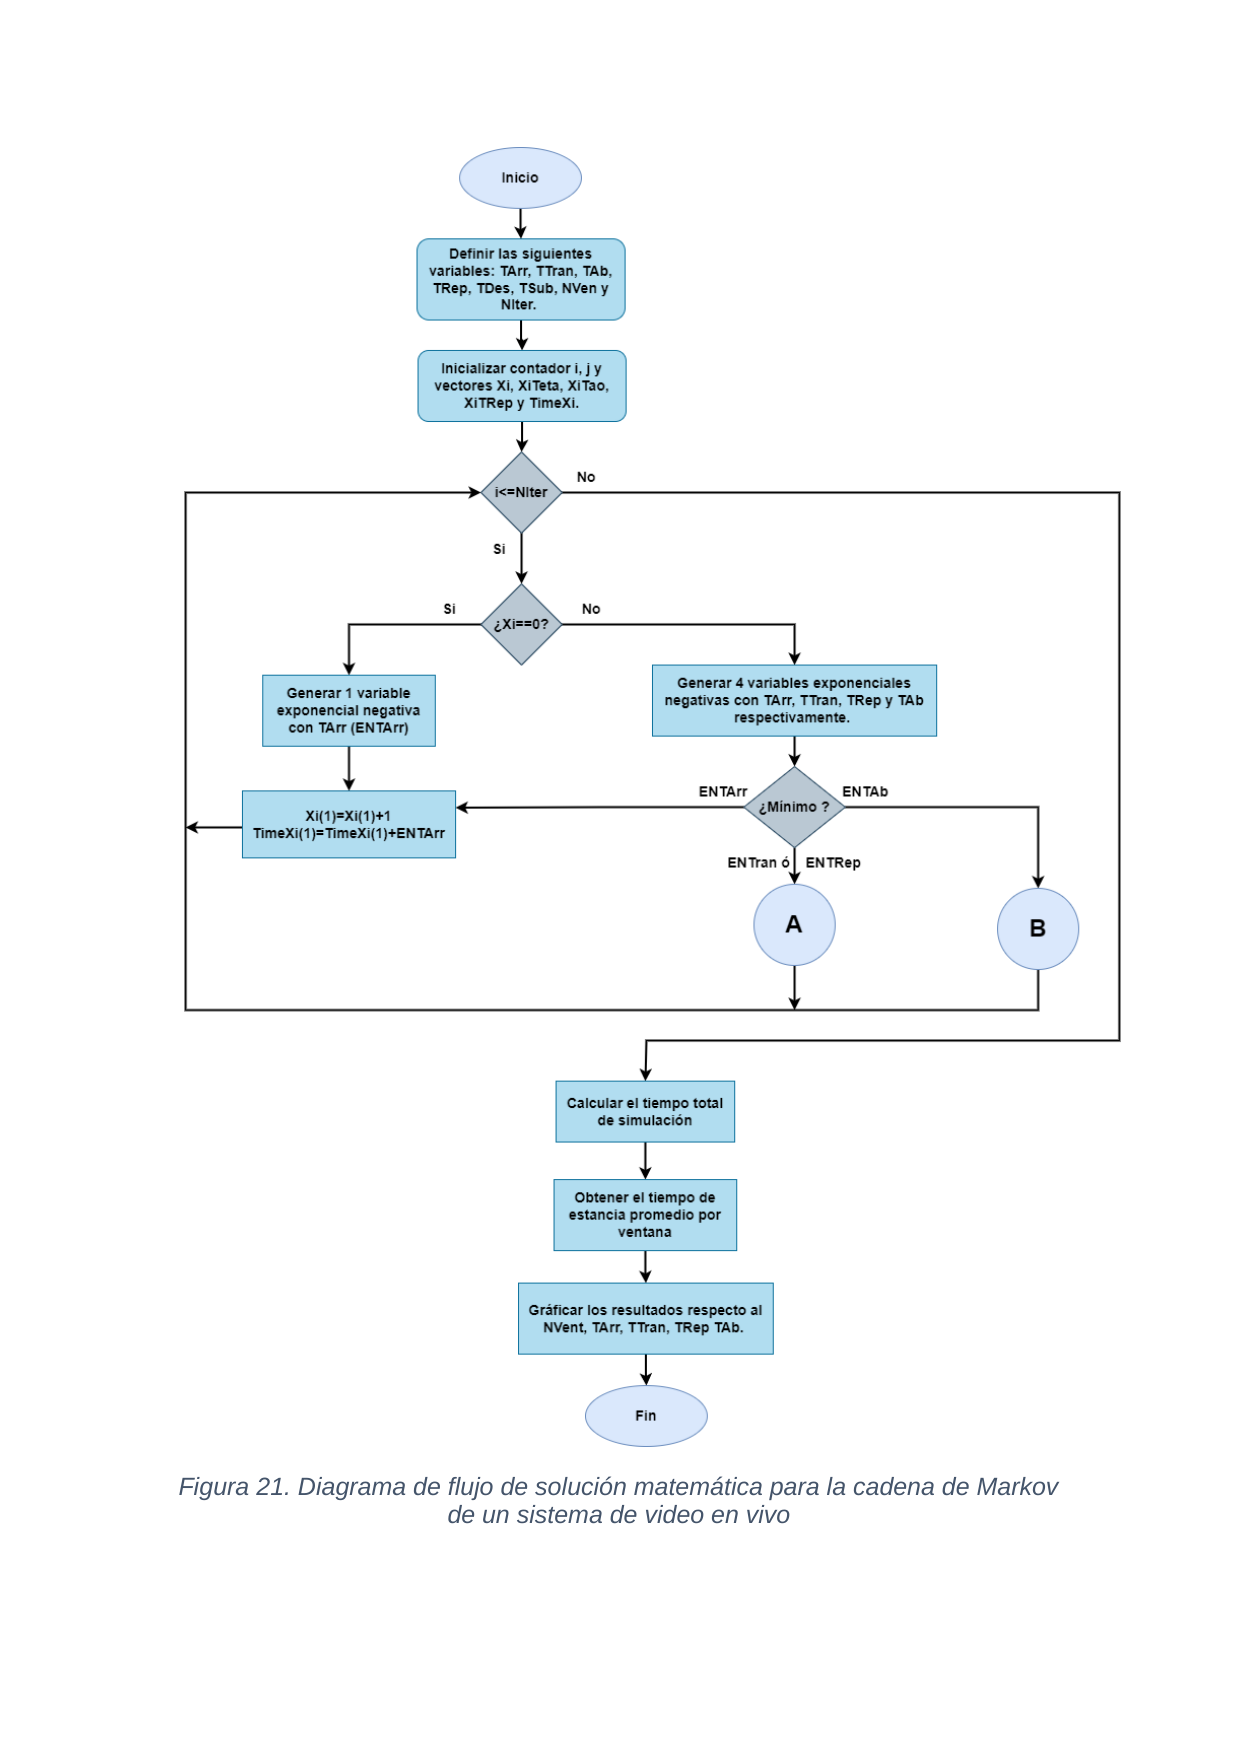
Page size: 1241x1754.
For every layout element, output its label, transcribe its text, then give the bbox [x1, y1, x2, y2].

picture [177, 147, 1128, 1447]
text Figura 21. Diagrama de flujo de solución matemática para la cadena de Markov de un sistema de video en vivo [177, 1472, 1063, 1529]
